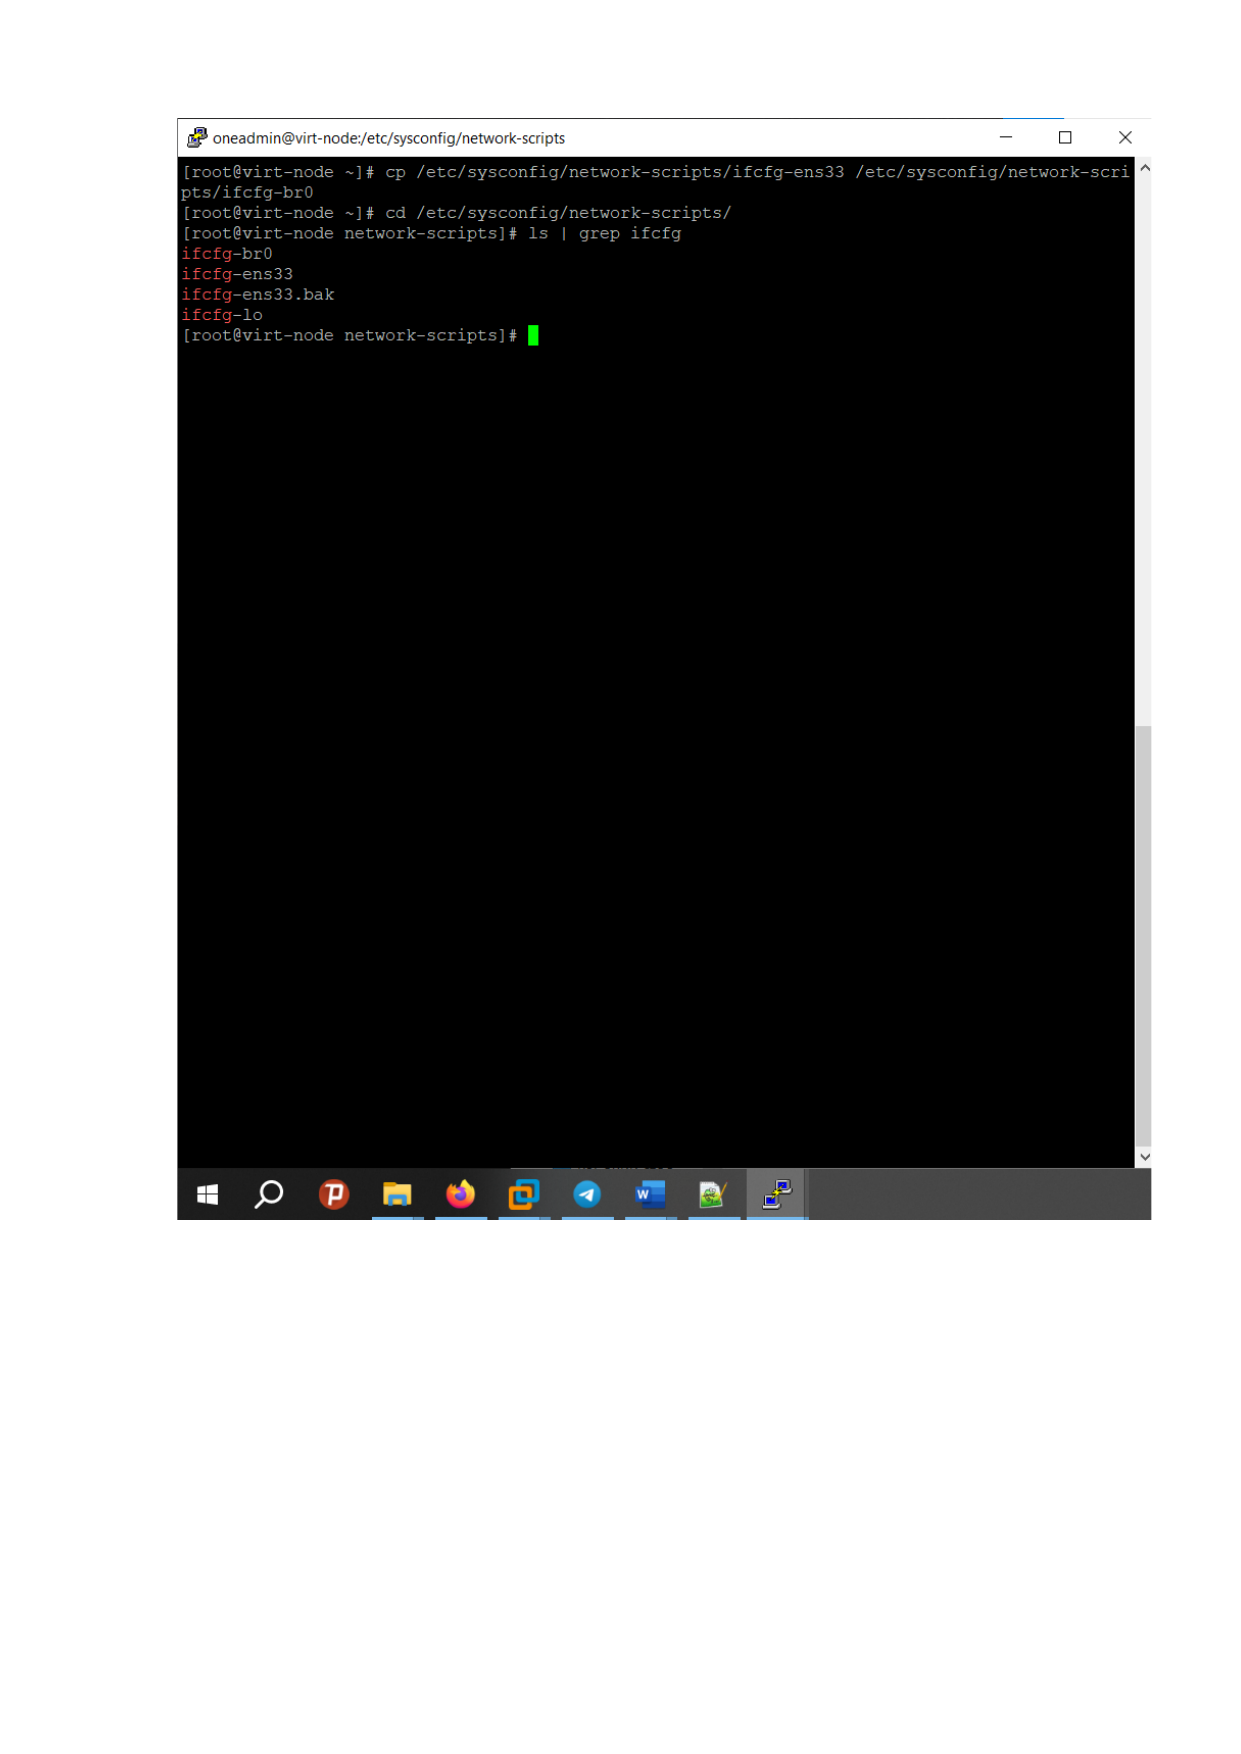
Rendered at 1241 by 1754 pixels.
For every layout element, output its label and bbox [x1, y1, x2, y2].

picture [177, 118, 1152, 1220]
